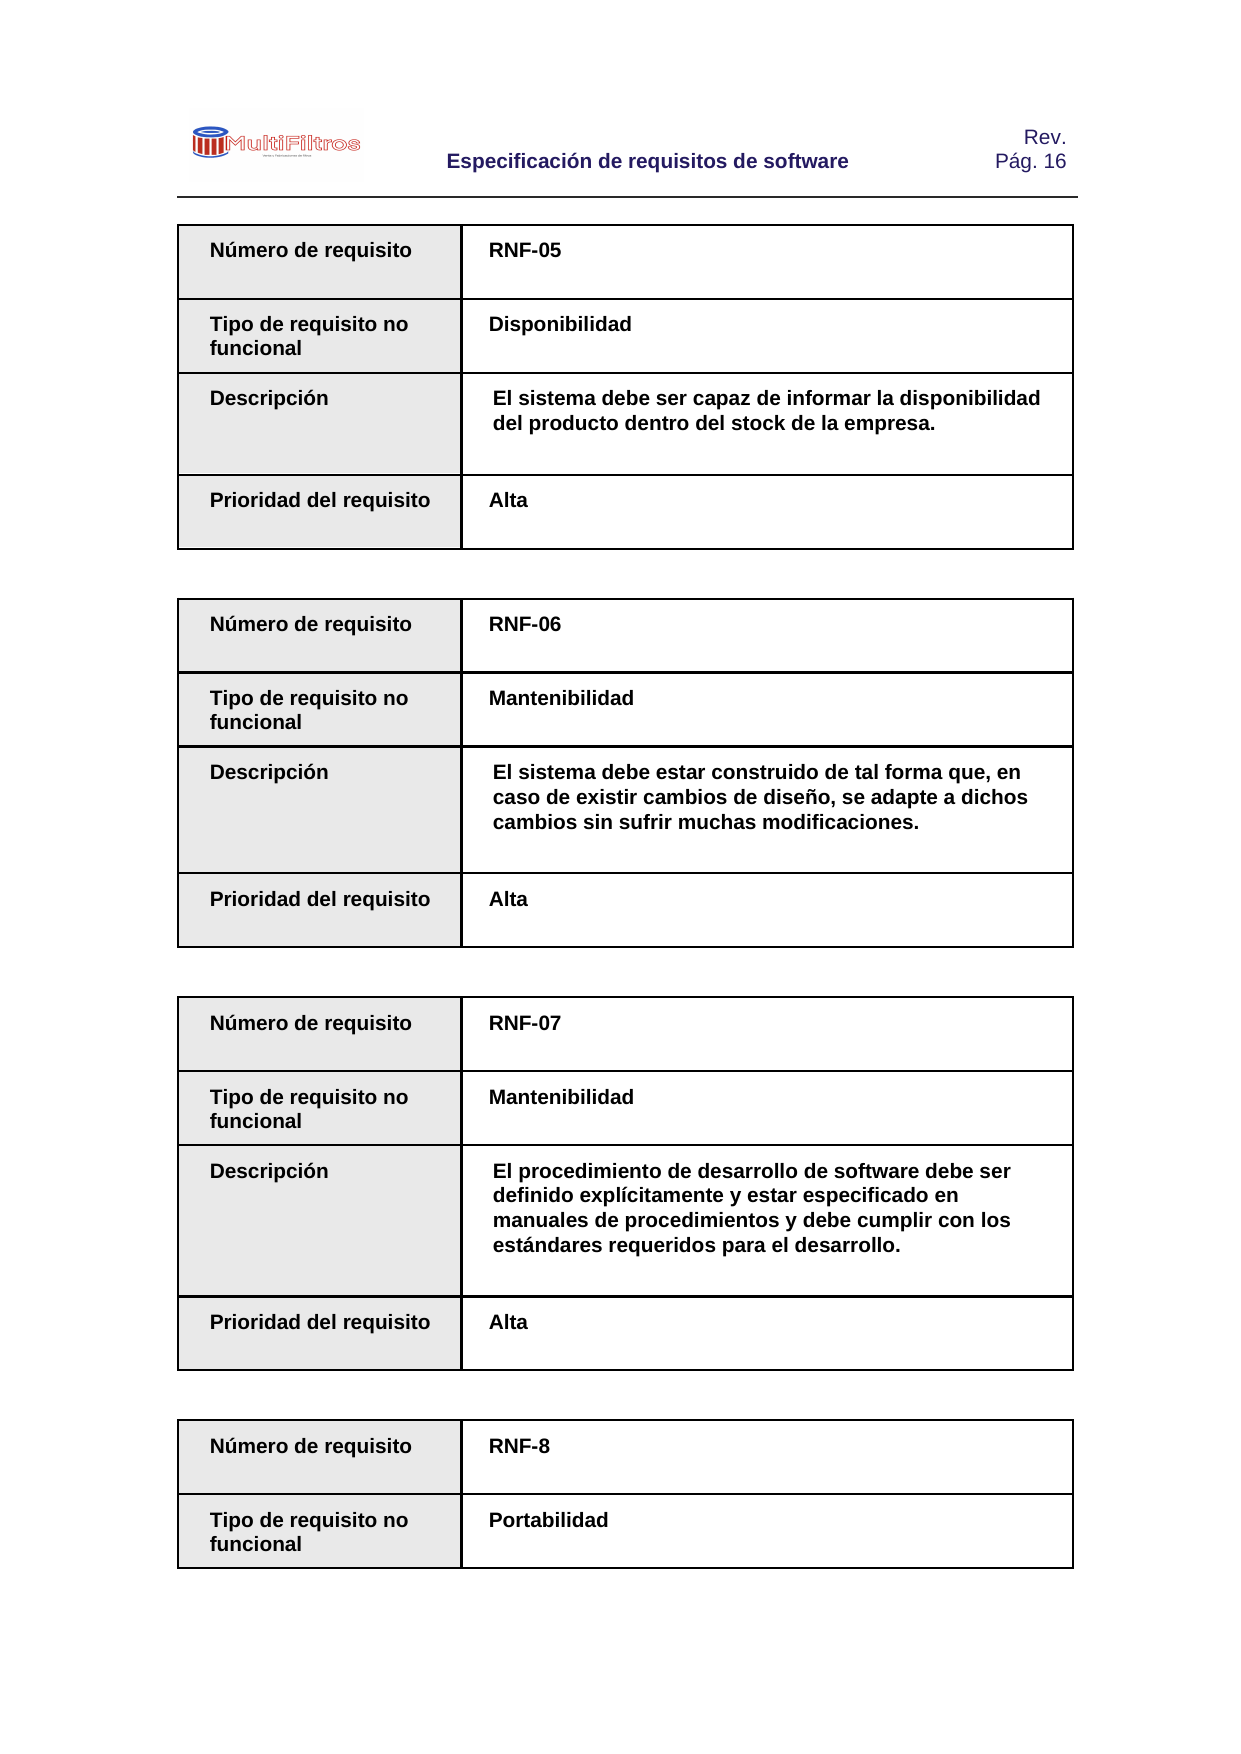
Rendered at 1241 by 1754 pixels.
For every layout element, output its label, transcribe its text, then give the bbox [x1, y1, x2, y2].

table_cell Portabilidad [463, 1495, 1072, 1567]
table_cell Tipo de requisito no funcional [179, 300, 460, 372]
table_cell Alta [463, 1298, 1072, 1369]
table_cell Tipo de requisito no funcional [179, 1495, 460, 1567]
table_cell Disponibilidad [463, 300, 1072, 372]
table_cell El sistema debe ser capaz de informar la disponibilidad del producto dentro del stock de la empresa. [463, 374, 1072, 473]
table_cell El procedimiento de desarrollo de software debe ser definido explícitamente y estar especificado en manuales de procedimientos y debe cumplir con los estándares requeridos para el desarrollo. [463, 1146, 1072, 1295]
table_cell Descripción [179, 1146, 460, 1295]
picture [188, 108, 364, 182]
table_header RNF-05 [463, 226, 1072, 298]
table_cell Descripción [179, 374, 460, 473]
table_cell Descripción [179, 748, 460, 872]
table_cell Mantenibilidad [463, 1072, 1072, 1144]
table_cell Mantenibilidad [463, 674, 1072, 745]
table_header RNF-8 [463, 1421, 1072, 1493]
table_cell Alta [463, 476, 1072, 547]
table_header Número de requisito [179, 600, 460, 671]
table_cell Prioridad del requisito [179, 1298, 460, 1369]
table_cell Tipo de requisito no funcional [179, 674, 460, 745]
table_header RNF-07 [463, 998, 1072, 1070]
table_cell Prioridad del requisito [179, 874, 460, 946]
table_header RNF-06 [463, 600, 1072, 671]
table_cell Prioridad del requisito [179, 476, 460, 547]
table_cell El sistema debe estar construido de tal forma que, en caso de existir cambios de diseño, se adapte a dichos cambios sin sufrir muchas modificaciones. [463, 748, 1072, 872]
table_header Número de requisito [179, 998, 460, 1070]
table_cell Tipo de requisito no funcional [179, 1072, 460, 1144]
table_header Número de requisito [179, 226, 460, 298]
table_cell Alta [463, 874, 1072, 946]
table_header Número de requisito [179, 1421, 460, 1493]
